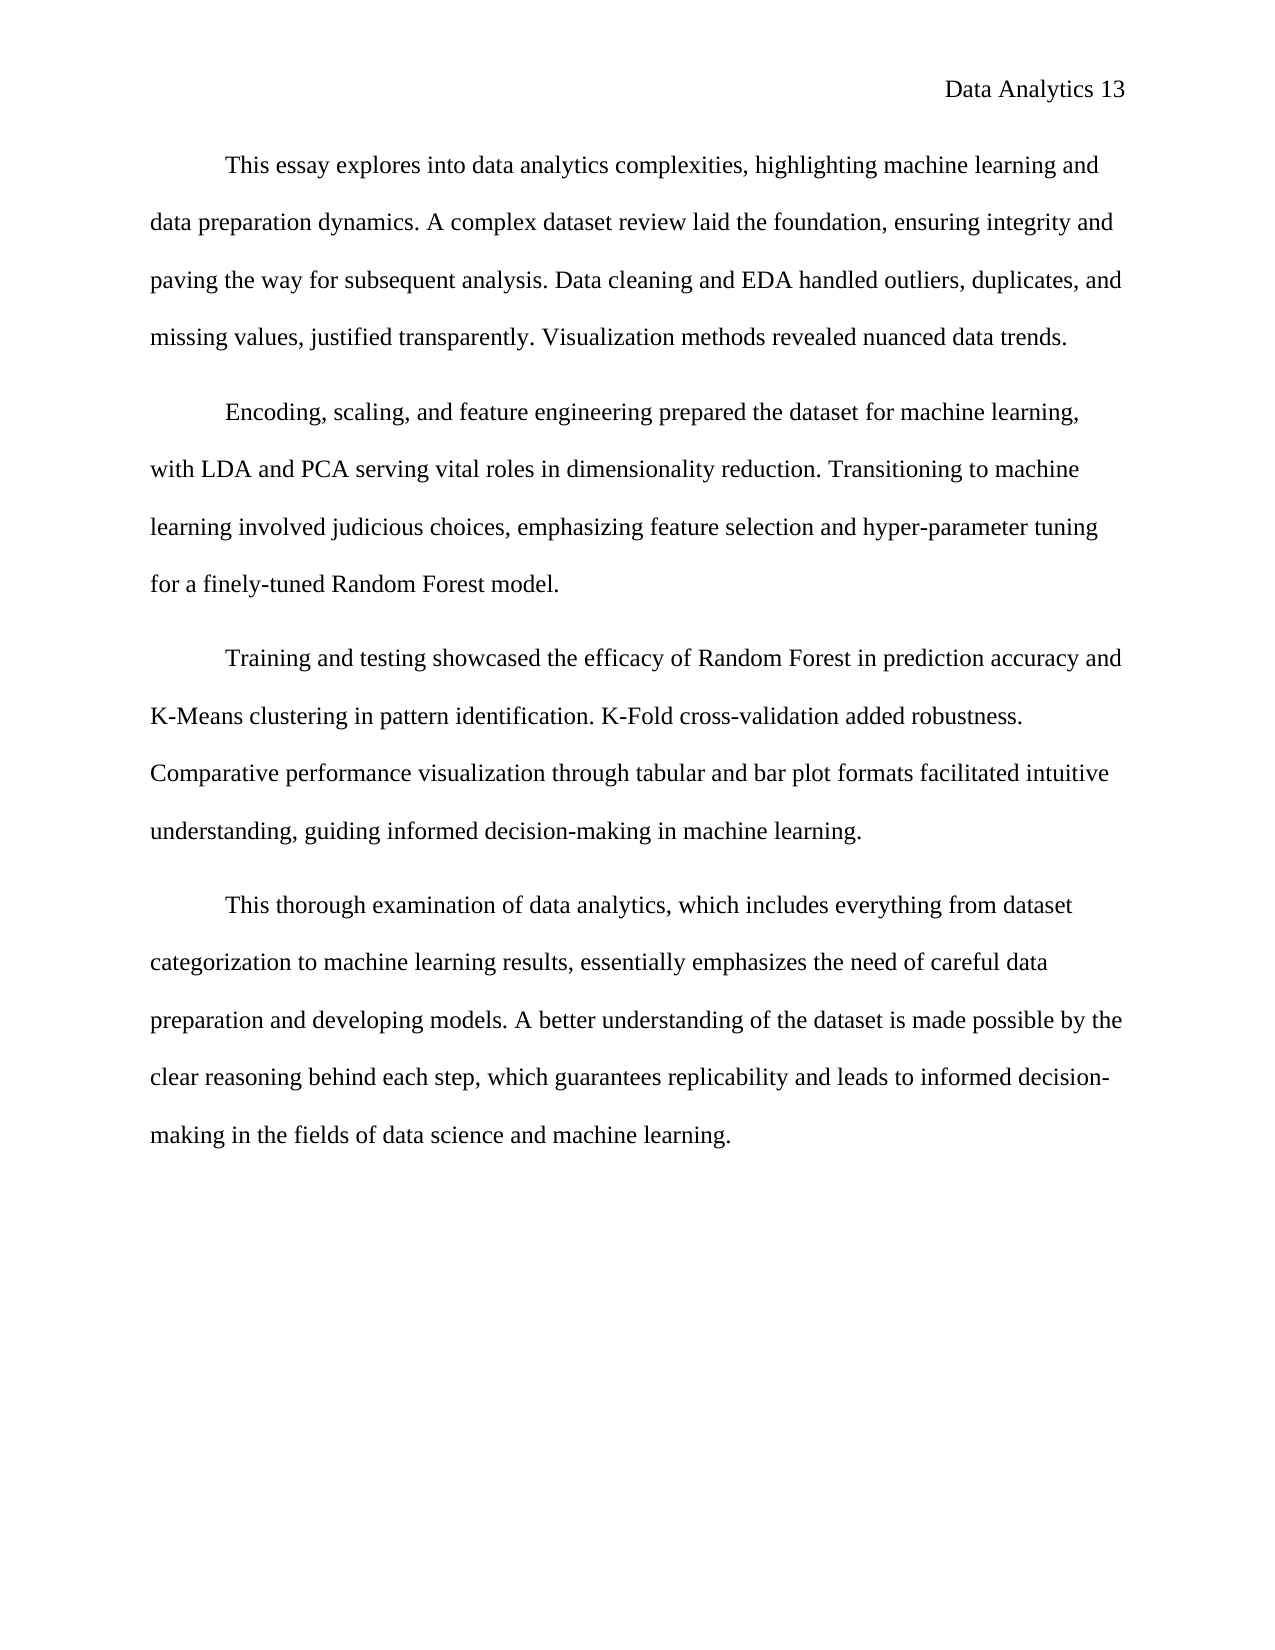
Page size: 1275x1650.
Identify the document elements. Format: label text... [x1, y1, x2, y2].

text Training and testing showcased the efficacy of Random Forest in prediction accuracy and K-Means clustering in pattern identification. K-Fold cross-validation added robustness. Comparative performance visualization through tabular and bar plot formats facilitated intuitive understanding, guiding informed decision-making in machine learning. [150, 643, 1125, 844]
text This thorough examination of data analytics, which includes everything from dataset categorization to machine learning results, essentially emphasizes the need of careful data preparation and developing models. A better understanding of the dataset is made possible by the clear reasoning behind each step, which guarantees replicability and leads to informed decision-making in the fields of data science and machine learning. [150, 890, 1125, 1149]
text Encoding, scaling, and feature engineering prepared the dataset for machine learning, with LDA and PCA serving vital roles in dimensionality reduction. Transitioning to machine learning involved judicious choices, emphasizing feature selection and hyper-parameter tuning for a finely-tuned Random Forest model. [150, 397, 1125, 598]
text This essay explores into data analytics complexities, highlighting machine learning and data preparation dynamics. A complex dataset review laid the foundation, ensuring integrity and paving the way for subsequent analysis. Data cleaning and EDA handled outliers, duplicates, and missing values, justified transparently. Visualization methods revealed nuanced data trends. [150, 150, 1125, 351]
